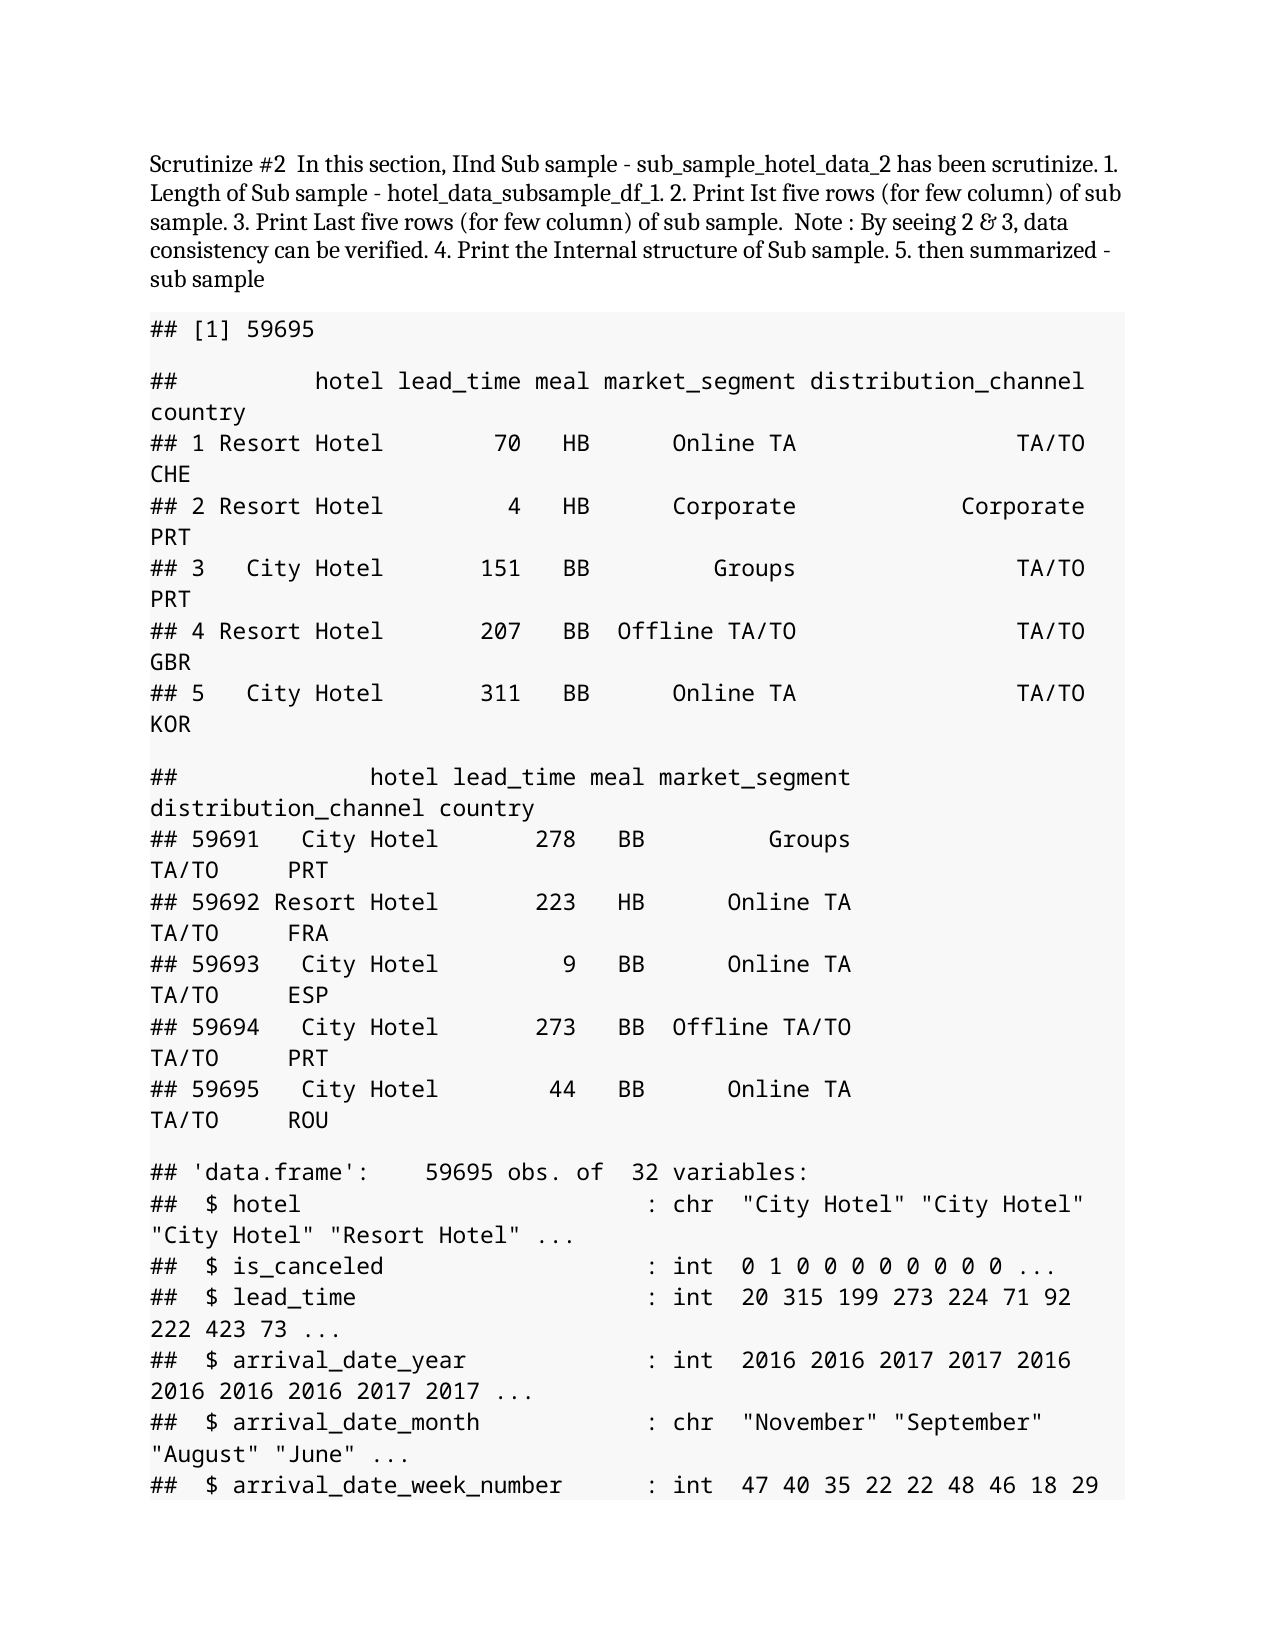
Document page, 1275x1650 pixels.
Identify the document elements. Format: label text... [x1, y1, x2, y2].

text ## [1] 59695 [150, 312, 1125, 344]
text ## hotel lead_time meal market_segment distribution_channel country ## 1 Resort Hotel 70 HB Online TA TA/TO CHE ## 2 Resort Hotel 4 HB Corporate Corporate PRT ## 3 City Hotel 151 BB Groups TA/TO PRT ## 4 Resort Hotel 207 BB Offline TA/TO TA/TO GBR ## 5 City Hotel 311 BB Online TA TA/TO KOR [150, 364, 1125, 739]
text ## hotel lead_time meal market_segment distribution_channel country ## 59691 City Hotel 278 BB Groups TA/TO PRT ## 59692 Resort Hotel 223 HB Online TA TA/TO FRA ## 59693 City Hotel 9 BB Online TA TA/TO ESP ## 59694 City Hotel 273 BB Offline TA/TO TA/TO PRT ## 59695 City Hotel 44 BB Online TA TA/TO ROU [150, 760, 1125, 1135]
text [150, 1156, 1125, 1500]
text Scrutinize #2 In this section, IInd Sub sample - sub_sample_hotel_data_2 has been scrutinize. 1. Length of Sub sample - hotel_data_subsample_df_1. 2. Print Ist five rows (for few column) of sub sample. 3. Print Last five rows (for few column) of sub sample. Note : By seeing 2 & 3, data consistency can be verified. 4. Print the Internal structure of Sub sample. 5. then summarized - sub sample [150, 150, 1125, 294]
